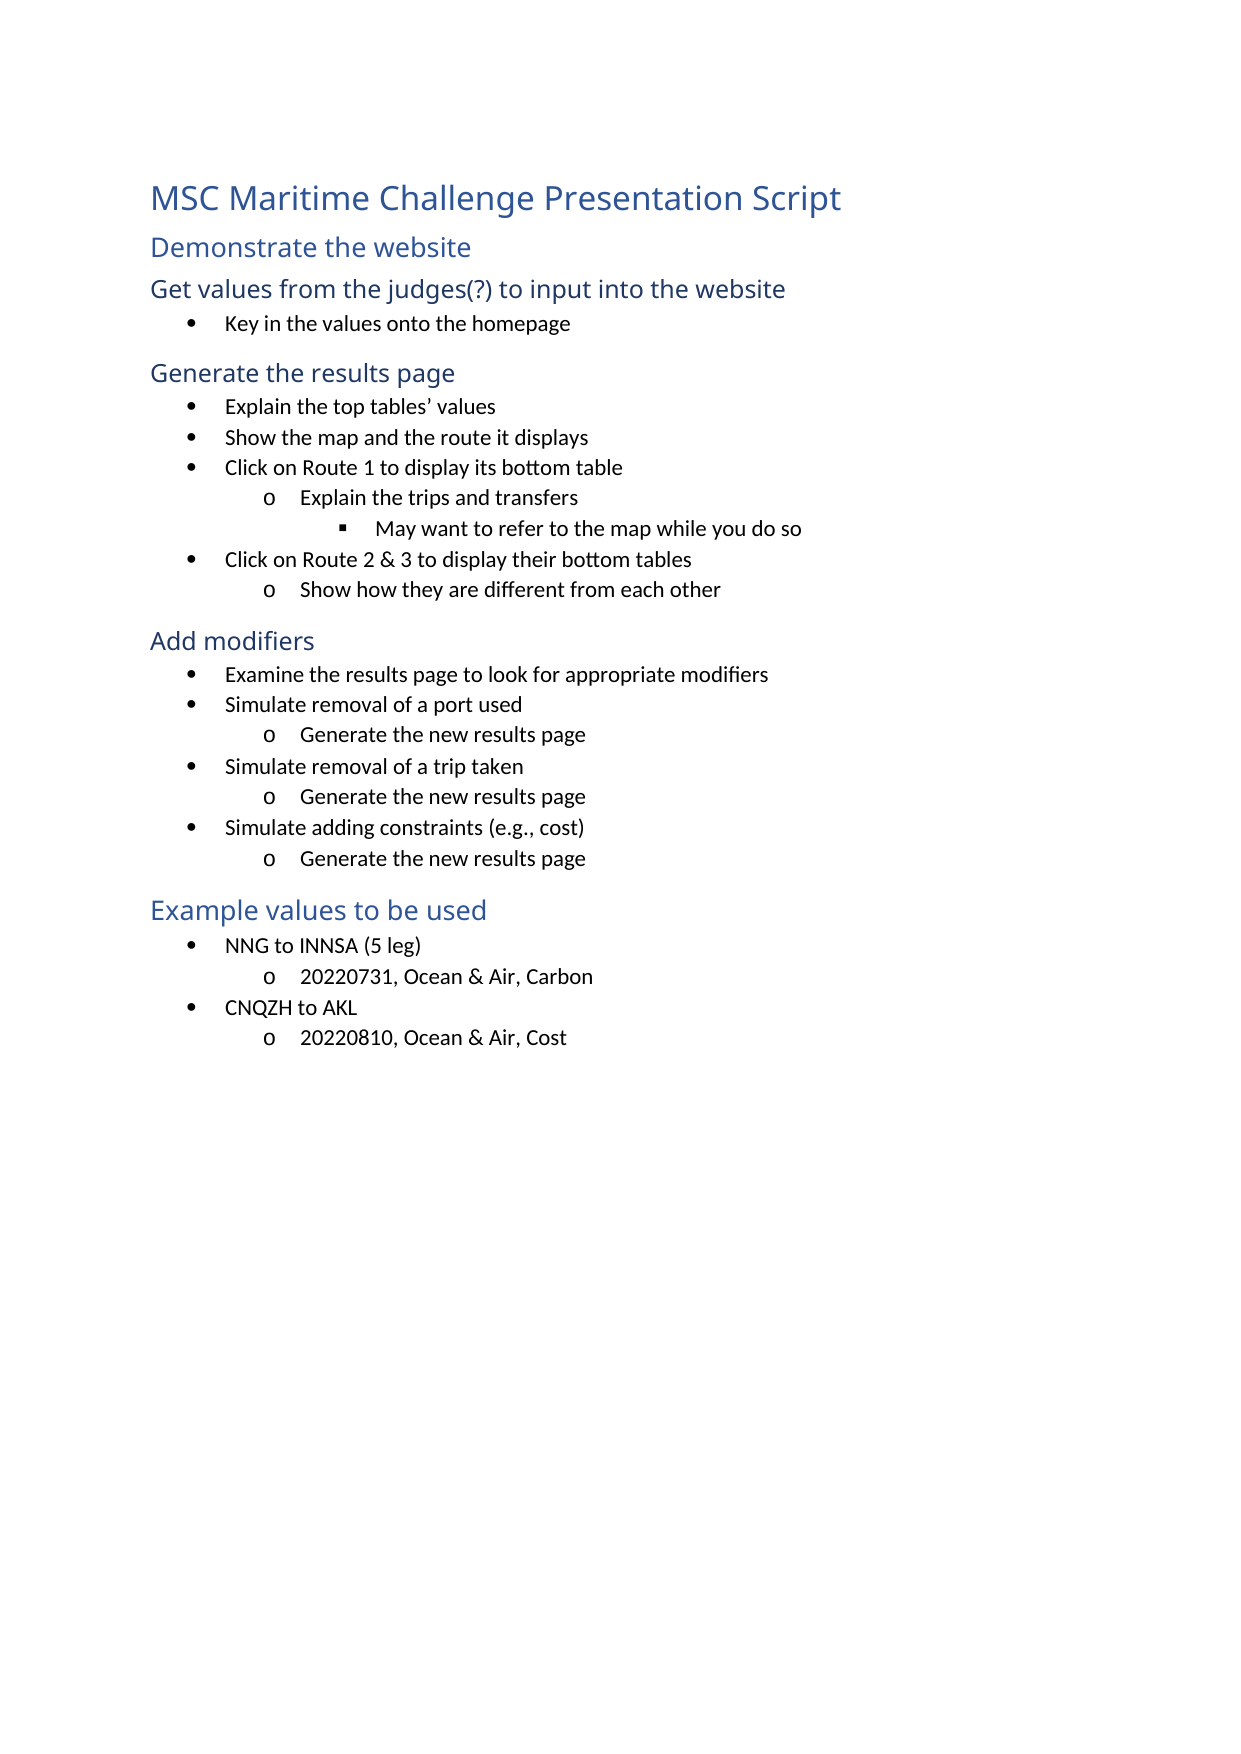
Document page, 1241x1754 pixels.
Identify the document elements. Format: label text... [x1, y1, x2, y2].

list Explain the trips and transfers [262, 483, 1090, 512]
subtitle Generate the results page [150, 356, 1090, 390]
list Simulate removal of a trip taken [187, 752, 1090, 780]
list NNG to INNSA (5 leg) [187, 932, 1090, 959]
list Simulate adding constraints (e.g., cost) [187, 813, 1090, 841]
list Key in the values onto the homepage [187, 309, 1090, 337]
subtitle MSC Maritime Challenge Presentation Script [150, 175, 1090, 220]
list Show how they are different from each other [262, 575, 1090, 604]
list Generate the new results page [262, 782, 1090, 811]
subtitle Add modifiers [150, 623, 1090, 657]
list 20220731, Ocean & Air, Carbon [262, 962, 1090, 991]
subtitle Demonstrate the website [150, 228, 1090, 265]
list Generate the new results page [262, 720, 1090, 749]
list Examine the results page to look for appropriate modifiers [187, 660, 1090, 688]
list Click on Route 1 to display its bottom table [187, 453, 1090, 481]
list 20220810, Ocean & Air, Cost [262, 1023, 1090, 1053]
list Explain the top tables’ values [187, 392, 1090, 421]
list Simulate removal of a port used [187, 690, 1090, 718]
list Click on Route 2 & 3 to display their bottom tables [187, 545, 1090, 573]
list Generate the new results page [262, 844, 1090, 873]
subtitle Example values to be used [150, 892, 1090, 929]
list CNQZH to AKL [187, 993, 1090, 1021]
list May want to refer to the map while you do so [337, 514, 1090, 543]
subtitle Get values from the judges(?) to input into the website [150, 272, 1090, 306]
list Show the map and the route it displays [187, 423, 1090, 451]
